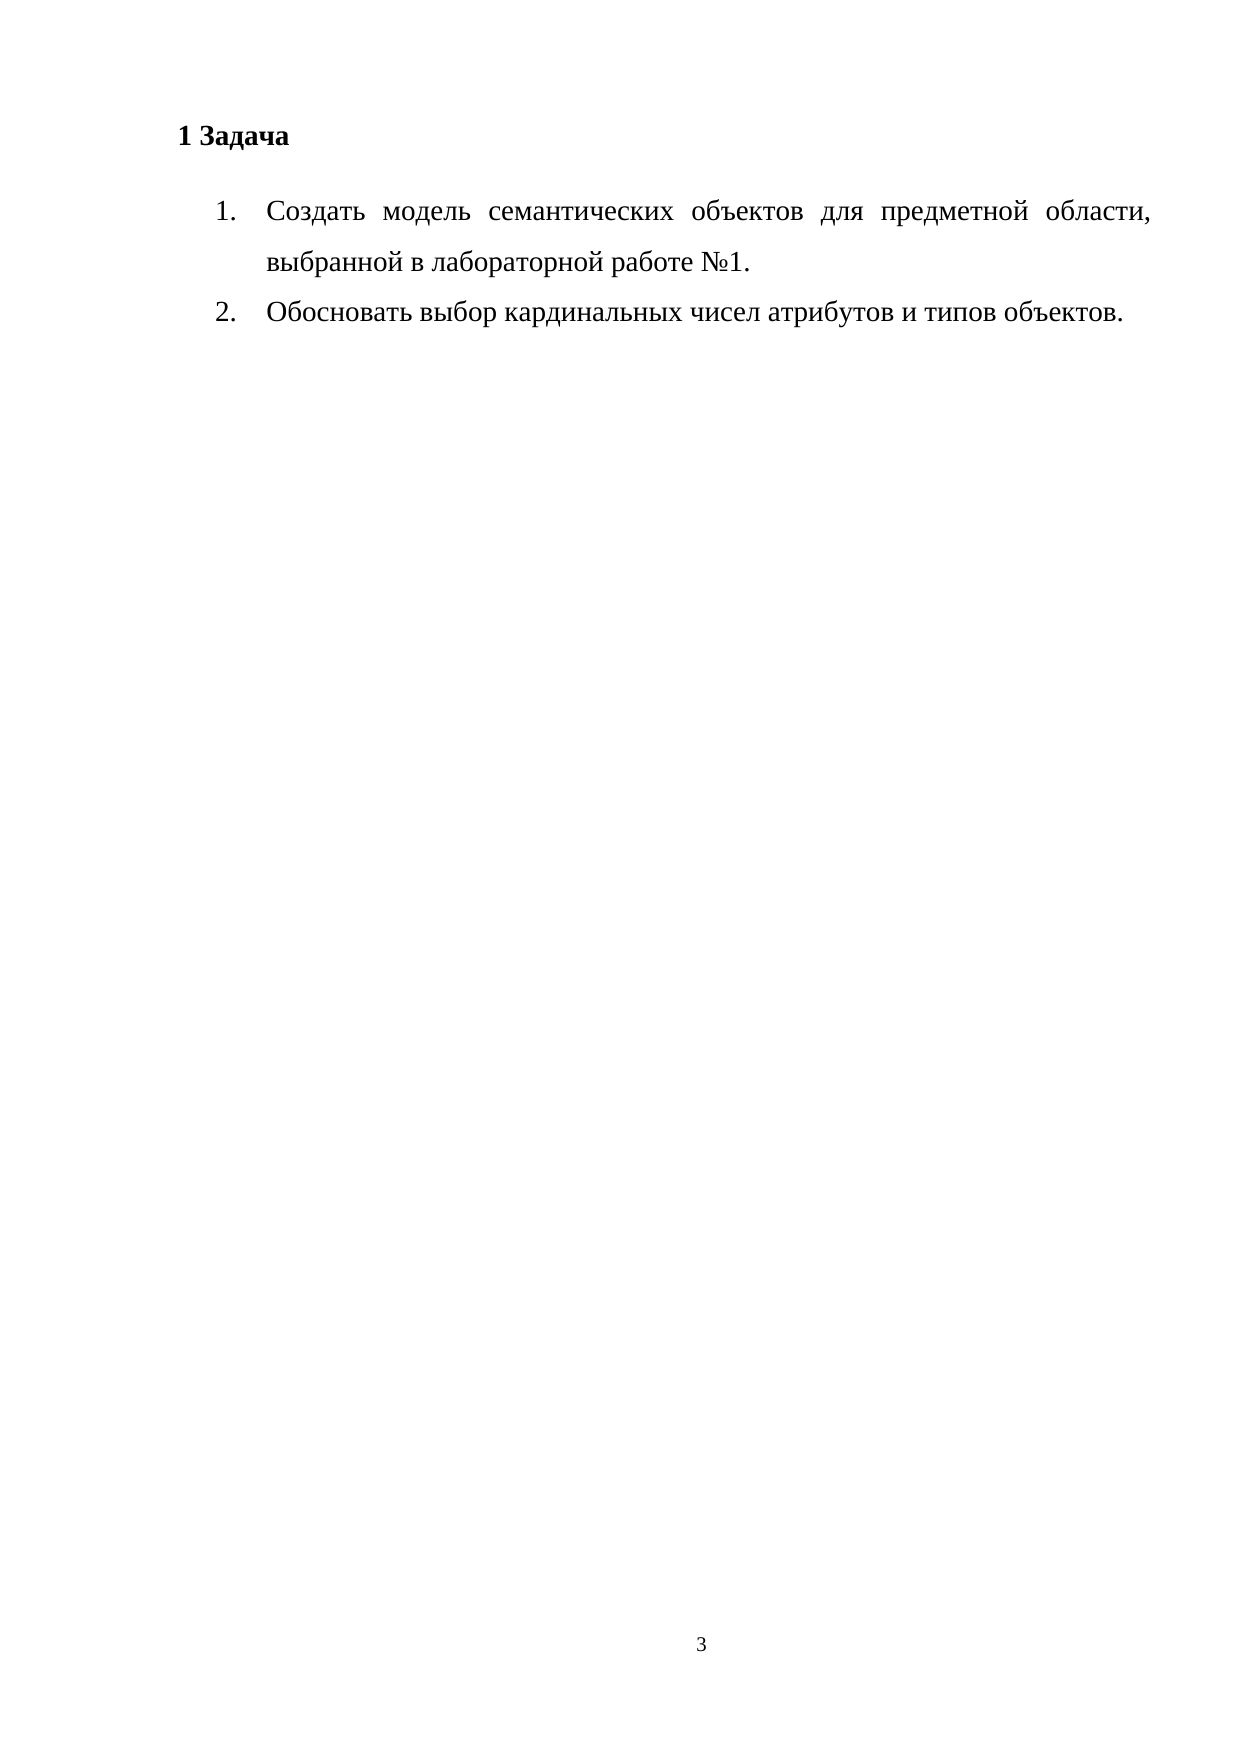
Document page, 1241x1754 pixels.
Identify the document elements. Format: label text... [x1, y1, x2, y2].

list Создать модель семантических объектов для предметной области, выбранной в лабораторной работе №1. [215, 193, 1152, 277]
list Обосновать выбор кардинальных чисел атрибутов и типов объектов. [215, 294, 1152, 328]
text 1 Задача [177, 118, 1152, 152]
